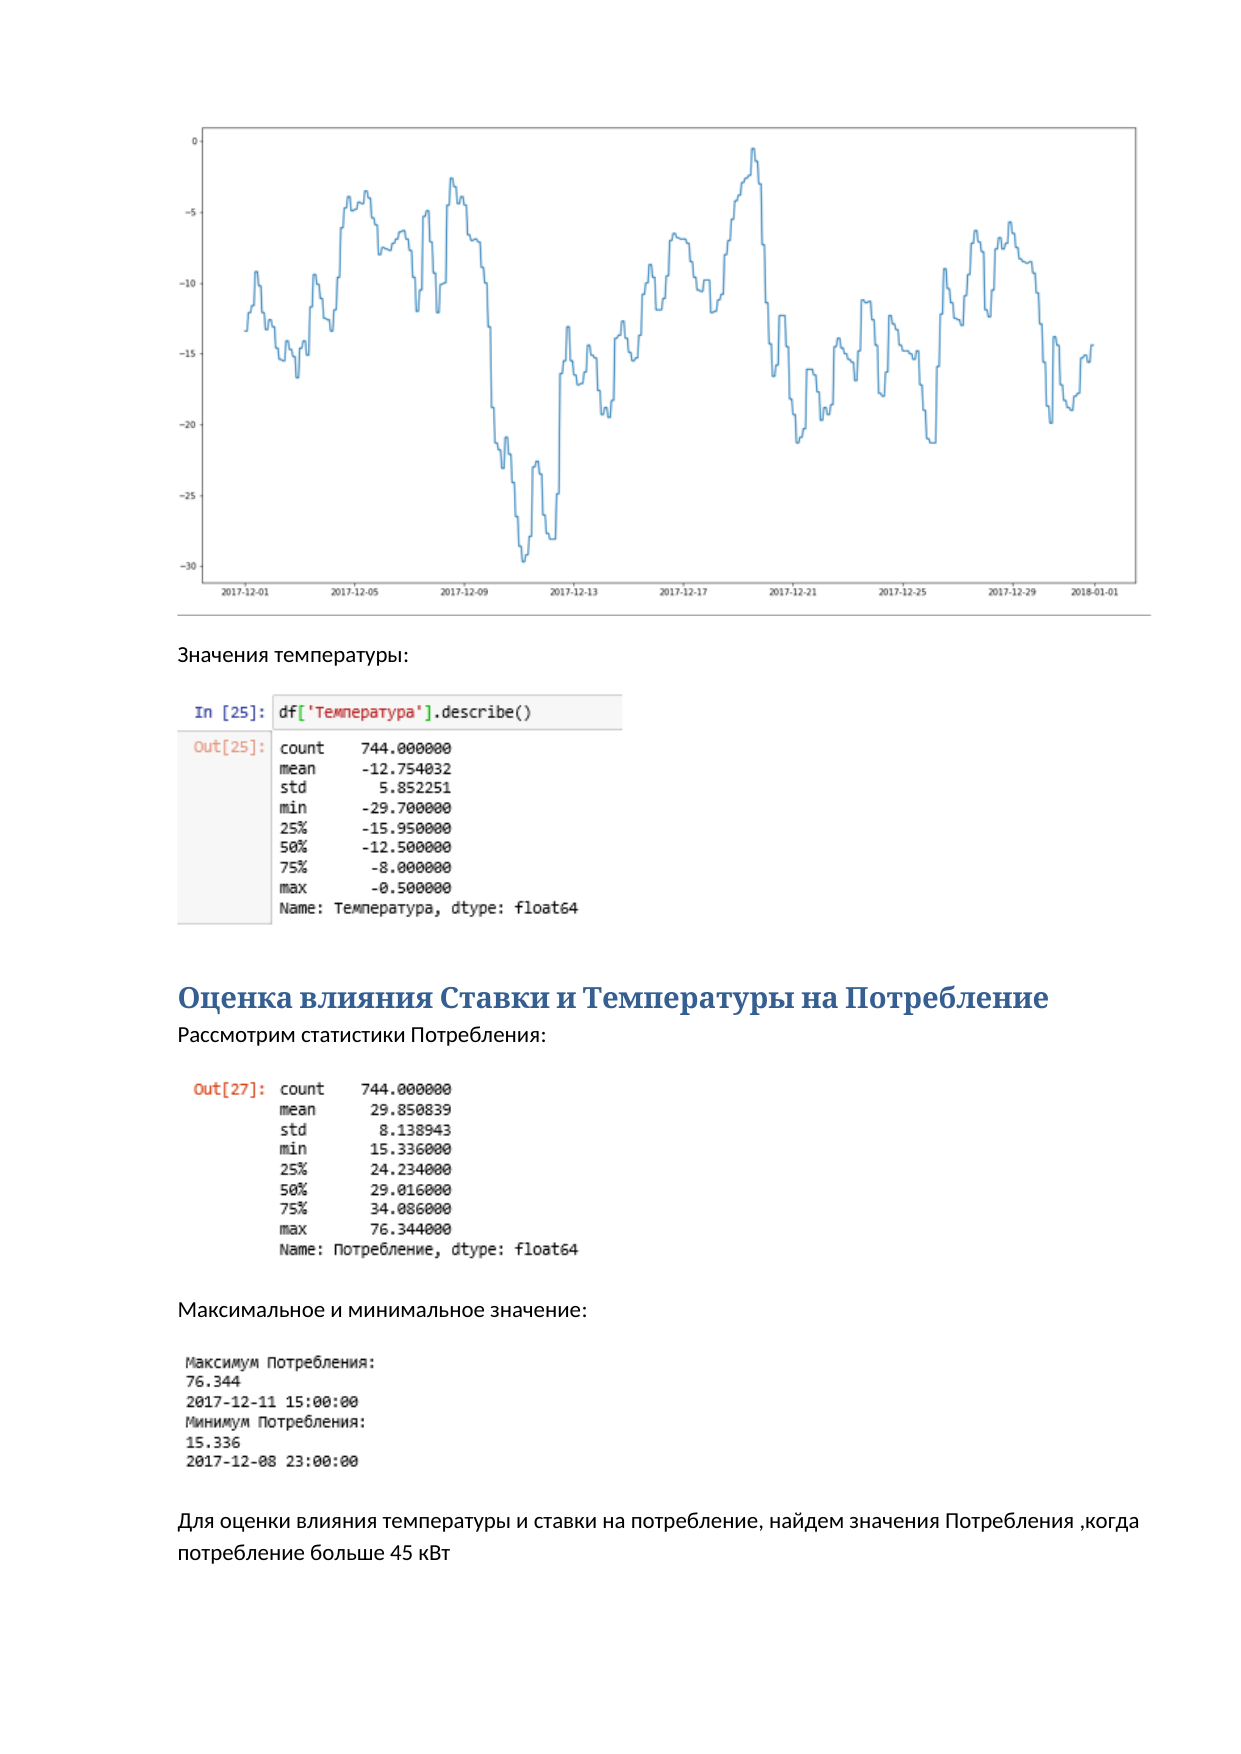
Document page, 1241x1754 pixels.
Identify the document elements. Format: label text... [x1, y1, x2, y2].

picture [177, 1073, 620, 1271]
picture [177, 1348, 385, 1481]
text Рассмотрим статистики Потребления: [177, 1020, 1152, 1048]
text Значения температуры: [177, 640, 1152, 668]
text Максимальное и минимальное значение: [177, 1295, 1152, 1323]
picture [177, 118, 1152, 616]
picture [177, 693, 623, 928]
subtitle Оценка влияния Ставки и Температуры на Потребление [177, 982, 1152, 1015]
text Для оценки влияния температуры и ставки на потребление, найдем значения Потребления ,когда потребление больше 45 кВт [177, 1506, 1152, 1566]
